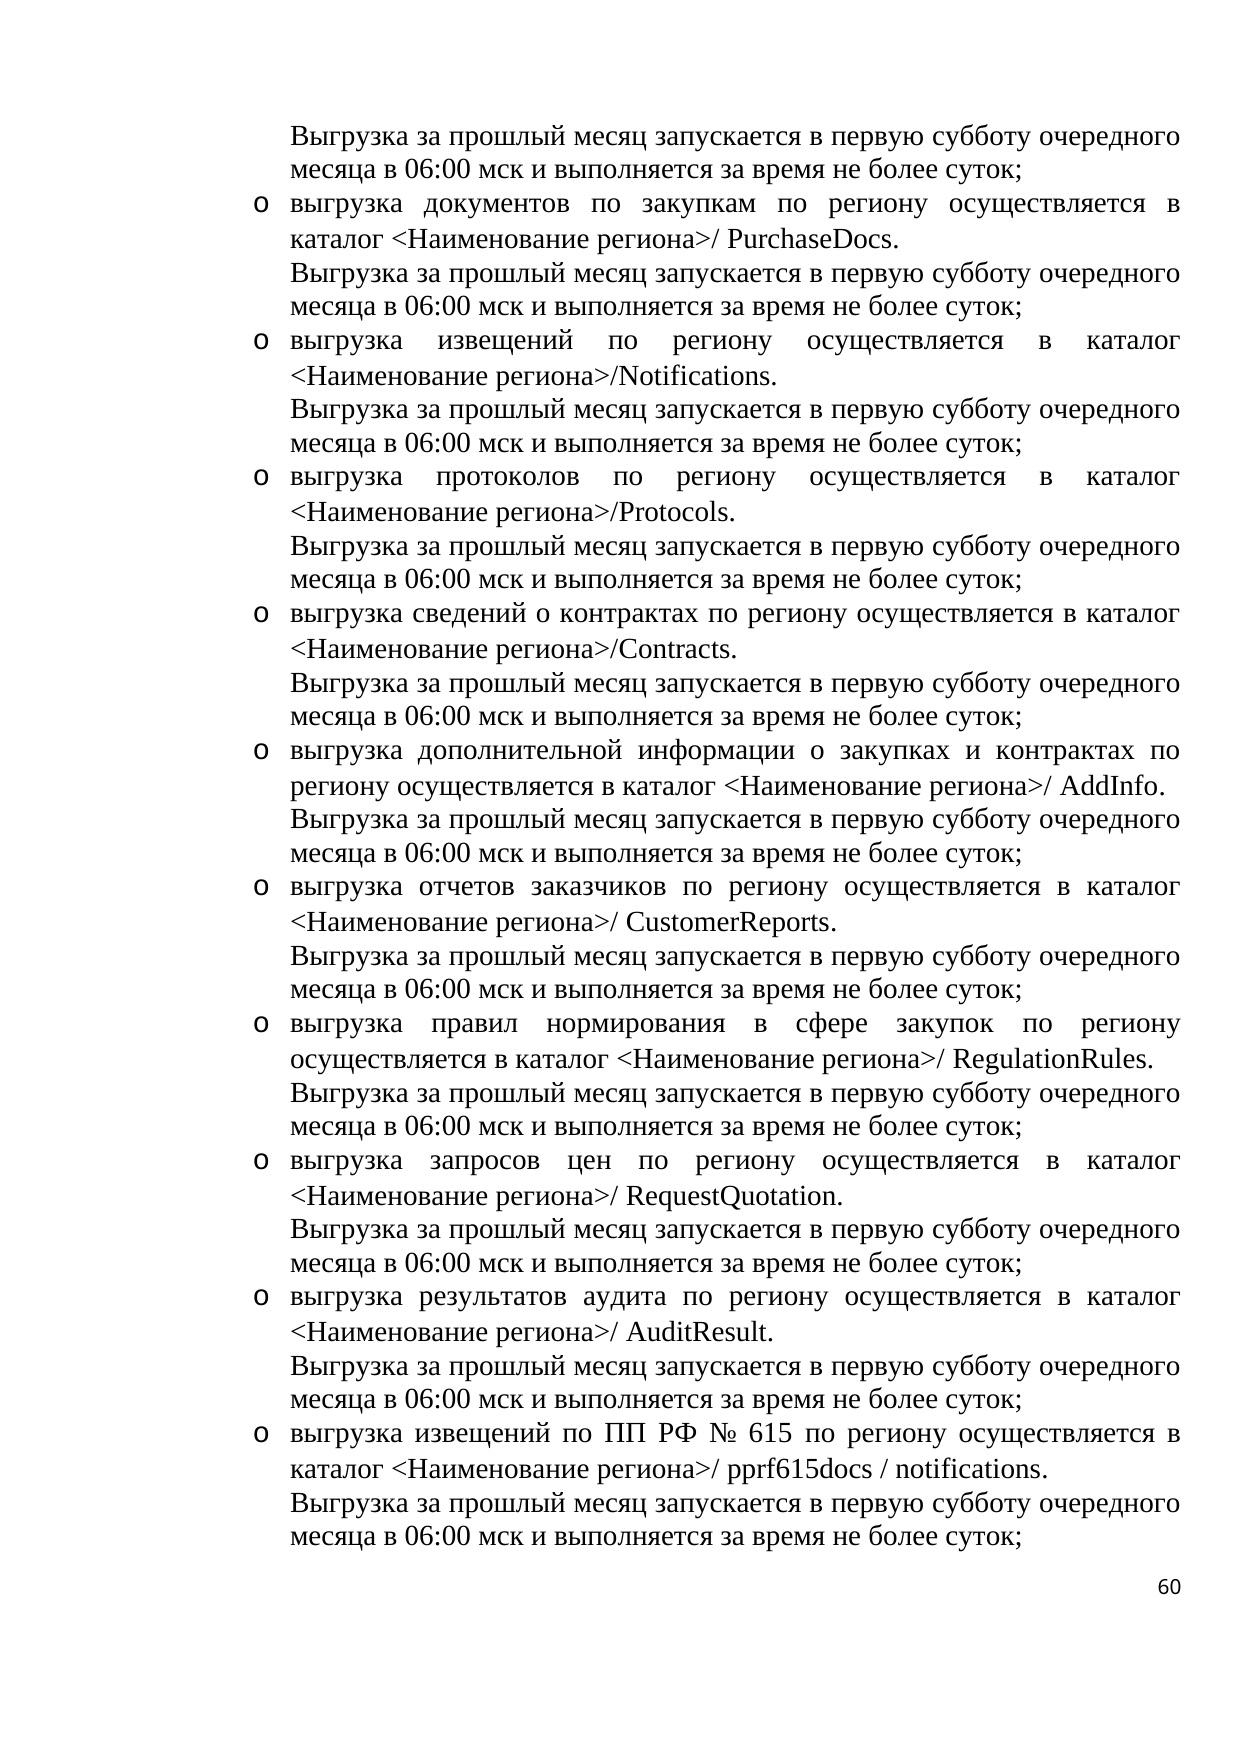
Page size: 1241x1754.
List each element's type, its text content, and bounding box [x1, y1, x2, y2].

list выгрузка запросов цен по региону осуществляется в каталог <Наименование региона>/ RequestQuotation. [252, 1142, 1181, 1211]
list выгрузка сведений о контрактах по региону осуществляется в каталог <Наименование региона>/Contracts. [252, 595, 1181, 665]
text Выгрузка за прошлый месяц запускается в первую субботу очередного месяца в 06:00 мск и выполняется за время не более суток; [290, 1075, 1181, 1142]
text Выгрузка за прошлый месяц запускается в первую субботу очередного месяца в 06:00 мск и выполняется за время не более суток; [290, 938, 1181, 1005]
text Выгрузка за прошлый месяц запускается в первую субботу очередного месяца в 06:00 мск и выполняется за время не более суток; [290, 1211, 1181, 1278]
list выгрузка документов по закупкам по региону осуществляется в каталог <Наименование региона>/ PurchaseDocs. [252, 185, 1181, 255]
list Выгрузка за прошлый месяц запускается в первую субботу очередного месяца в 06:00 мск и выполняется за время не более суток; [290, 118, 1181, 185]
text Выгрузка за прошлый месяц запускается в первую субботу очередного месяца в 06:00 мск и выполняется за время не более суток; [290, 801, 1181, 868]
text Выгрузка за прошлый месяц запускается в первую субботу очередного месяца в 06:00 мск и выполняется за время не более суток; [290, 665, 1181, 732]
list выгрузка отчетов заказчиков по региону осуществляется в каталог <Наименование региона>/ CustomerReports. [252, 868, 1181, 938]
list выгрузка дополнительной информации о закупках и контрактах по региону осуществляется в каталог <Наименование региона>/ AddInfo. [252, 732, 1181, 801]
list выгрузка правил нормирования в сфере закупок по региону осуществляется в каталог <Наименование региона>/ RegulationRules. [252, 1005, 1181, 1075]
list выгрузка извещений по региону осуществляется в каталог <Наименование региона>/Notifications. [252, 322, 1181, 391]
list выгрузка протоколов по региону осуществляется в каталог <Наименование региона>/Protocols. [252, 458, 1181, 528]
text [290, 1485, 1181, 1552]
text Выгрузка за прошлый месяц запускается в первую субботу очередного месяца в 06:00 мск и выполняется за время не более суток; [290, 528, 1181, 595]
list Выгрузка за прошлый месяц запускается в первую субботу очередного месяца в 06:00 мск и выполняется за время не более суток; [290, 255, 1181, 322]
text Выгрузка за прошлый месяц запускается в первую субботу очередного месяца в 06:00 мск и выполняется за время не более суток; [290, 1348, 1181, 1415]
text Выгрузка за прошлый месяц запускается в первую субботу очередного месяца в 06:00 мск и выполняется за время не более суток; [290, 391, 1181, 458]
list выгрузка результатов аудита по региону осуществляется в каталог <Наименование региона>/ AuditResult. [252, 1278, 1181, 1348]
list выгрузка извещений по ПП РФ № 615 по региону осуществляется в каталог <Наименование региона>/ pprf615docs / notifications. [252, 1415, 1181, 1485]
